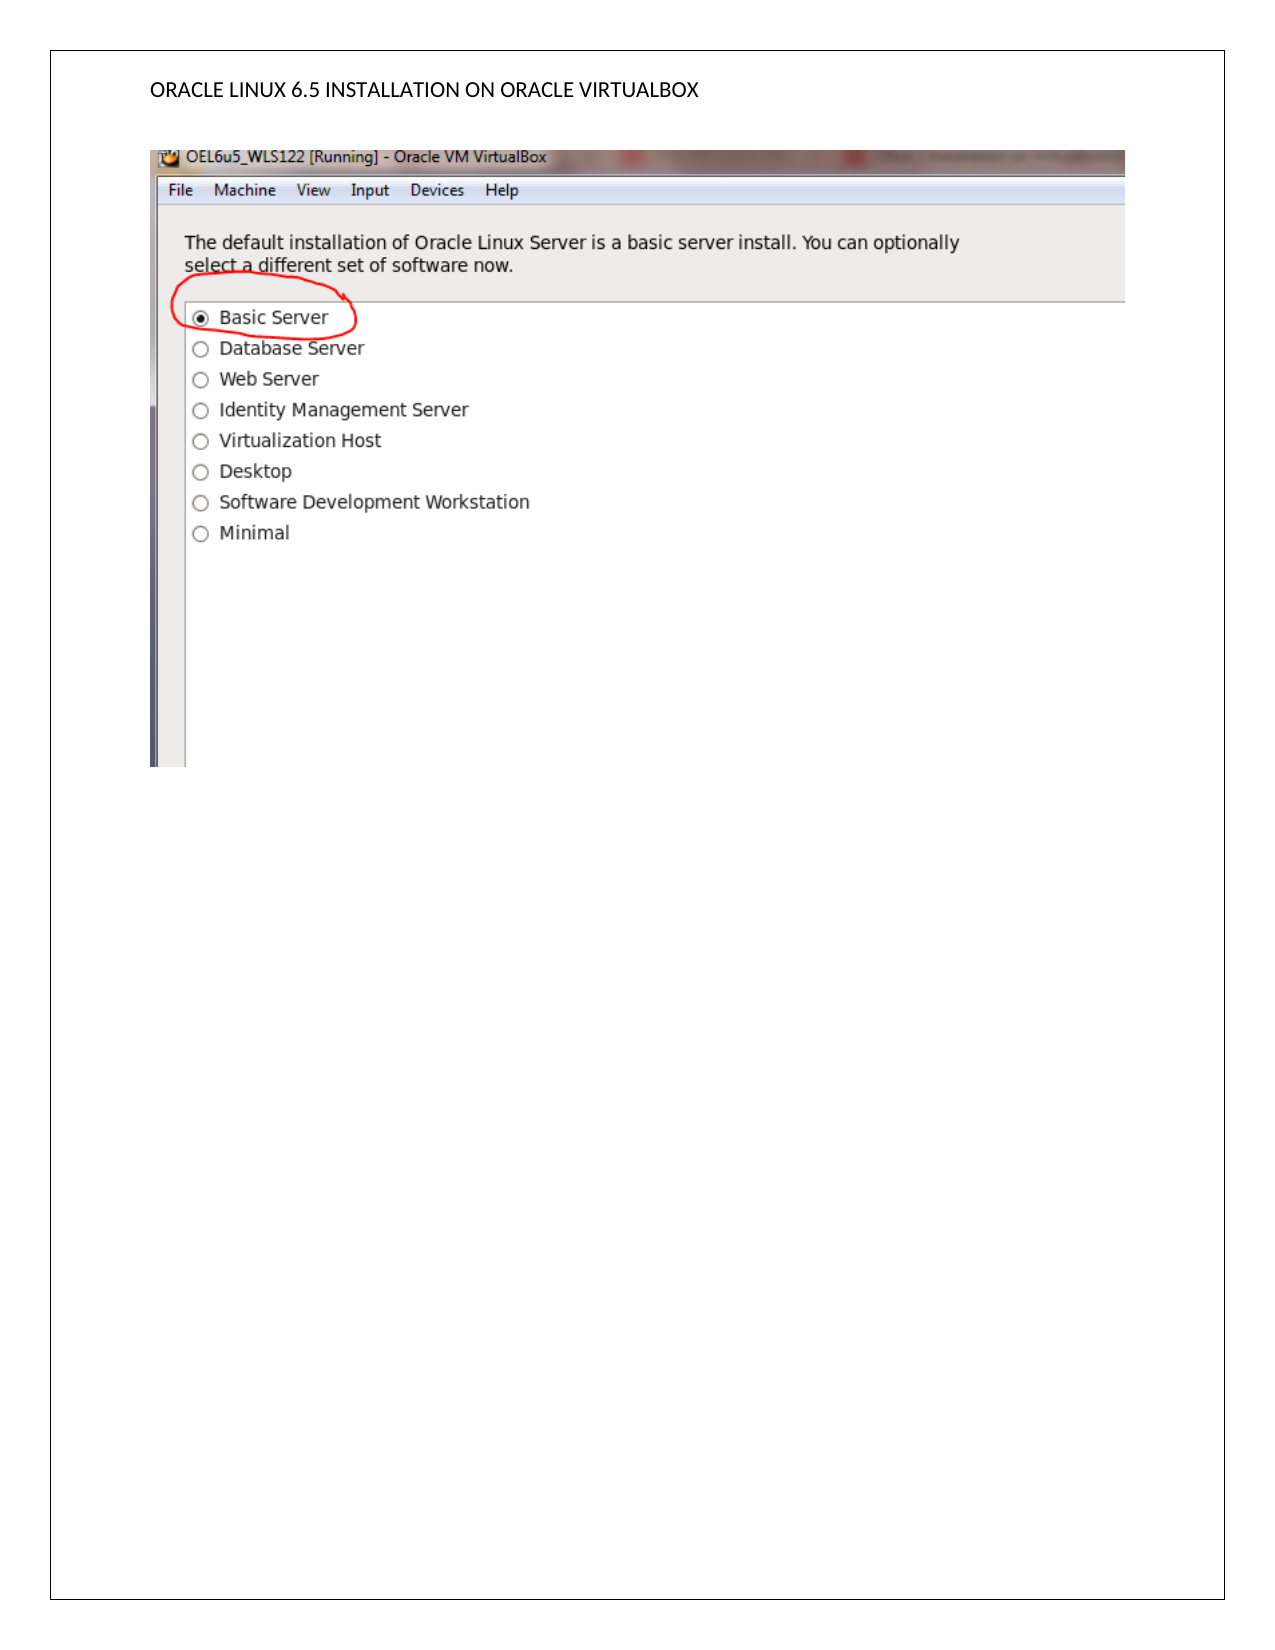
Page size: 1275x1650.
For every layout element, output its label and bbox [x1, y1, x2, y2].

picture [150, 150, 1125, 767]
